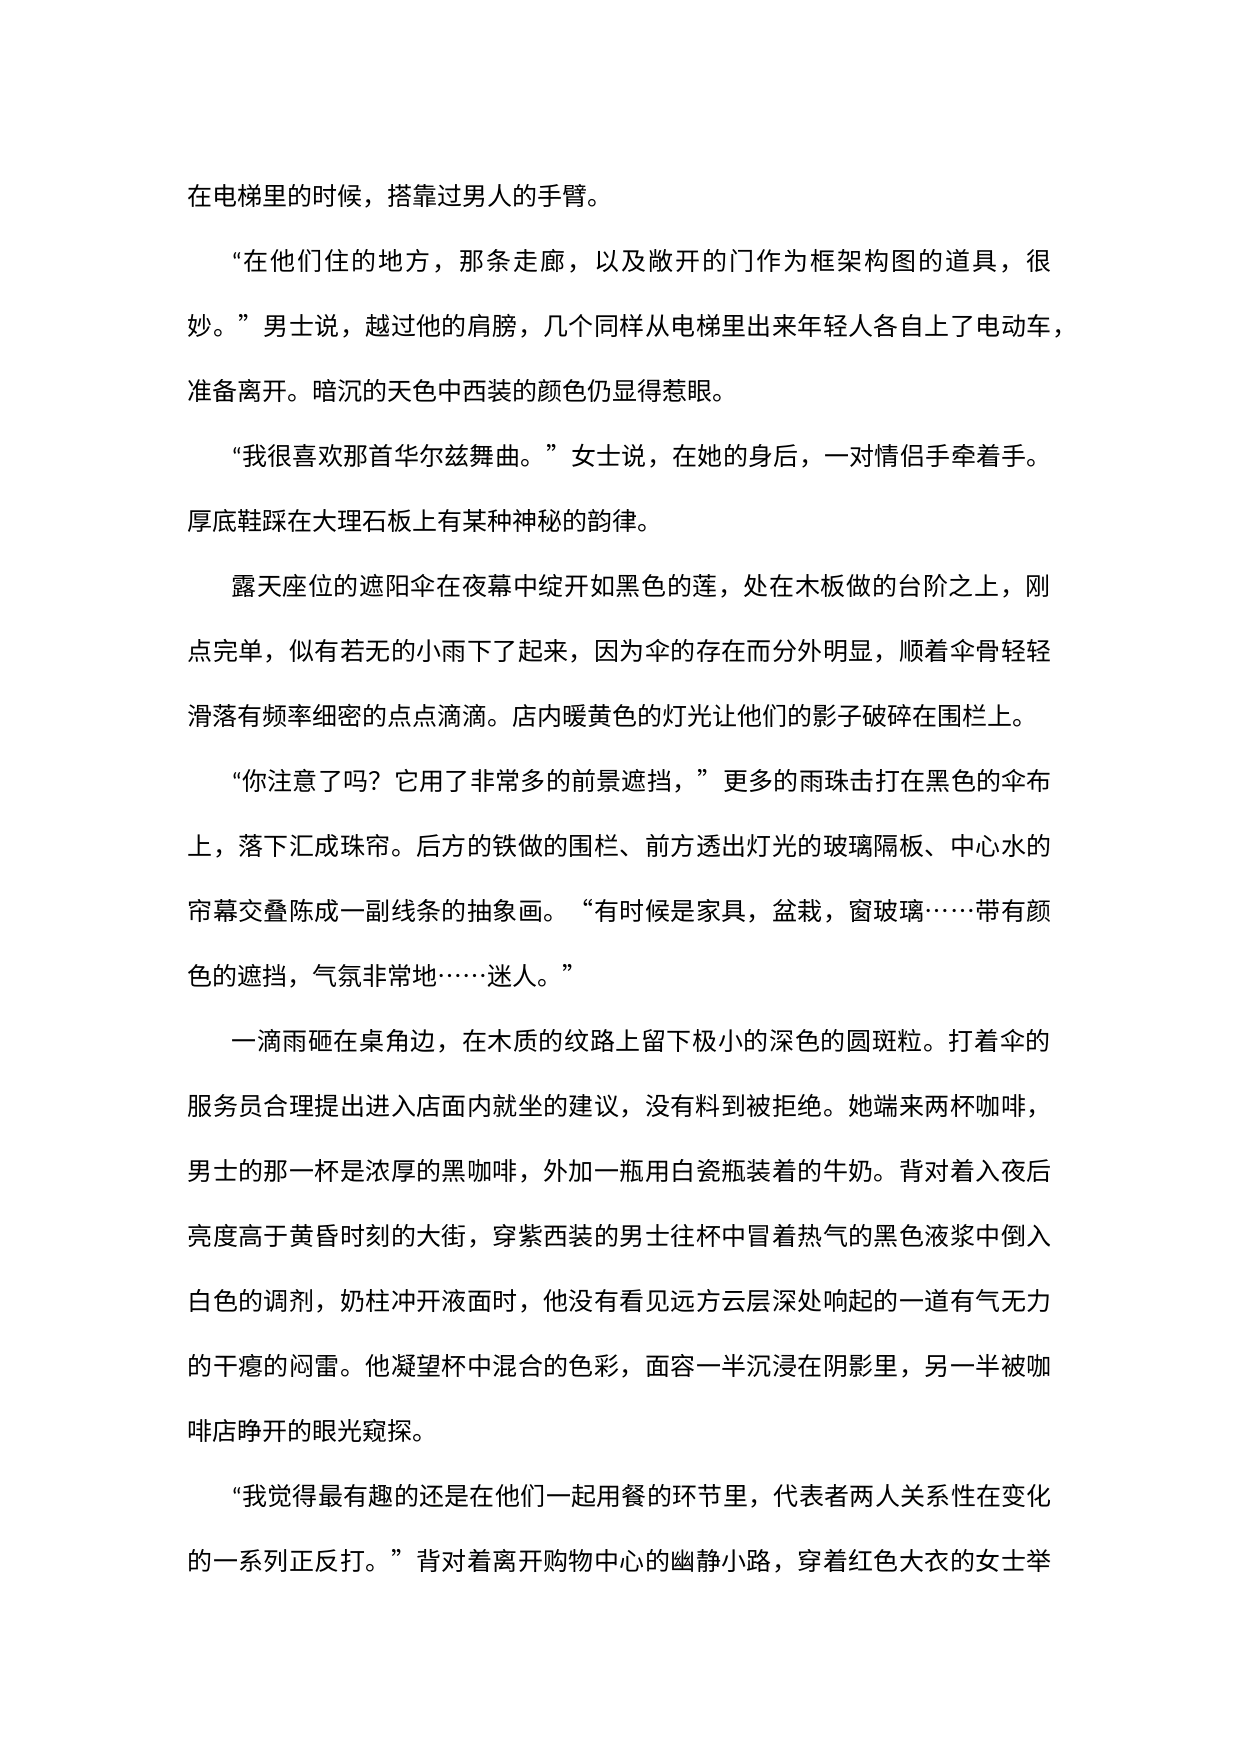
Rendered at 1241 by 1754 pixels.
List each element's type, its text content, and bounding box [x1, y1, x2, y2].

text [187, 1462, 1053, 1592]
text “在他们住的地方，那条走廊，以及敞开的门作为框架构图的道具，很妙。”男士说，越过他的肩膀，几个同样从电梯里出来年轻人各自上了电动车，准备离开。暗沉的天色中西装的颜色仍显得惹眼。 [187, 227, 1053, 422]
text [187, 162, 1053, 227]
text “你注意了吗？它用了非常多的前景遮挡，”更多的雨珠击打在黑色的伞布上，落下汇成珠帘。后方的铁做的围栏、前方透出灯光的玻璃隔板、中心水的帘幕交叠陈成一副线条的抽象画。“有时候是家具，盆栽，窗玻璃……带有颜色的遮挡，气氛非常地……迷人。” [187, 747, 1053, 1007]
text “我很喜欢那首华尔兹舞曲。”女士说，在她的身后，一对情侣手牵着手。厚底鞋踩在大理石板上有某种神秘的韵律。 [187, 422, 1053, 552]
text 一滴雨砸在桌角边，在木质的纹路上留下极小的深色的圆斑粒。打着伞的服务员合理提出进入店面内就坐的建议，没有料到被拒绝。她端来两杯咖啡，男士的那一杯是浓厚的黑咖啡，外加一瓶用白瓷瓶装着的牛奶。背对着入夜后亮度高于黄昏时刻的大街，穿紫西装的男士往杯中冒着热气的黑色液浆中倒入白色的调剂，奶柱冲开液面时，他没有看见远方云层深处响起的一道有气无力的干瘪的闷雷。他凝望杯中混合的色彩，面容一半沉浸在阴影里，另一半被咖啡店睁开的眼光窥探。 [187, 1007, 1053, 1462]
text 露天座位的遮阳伞在夜幕中绽开如黑色的莲，处在木板做的台阶之上，刚点完单，似有若无的小雨下了起来，因为伞的存在而分外明显，顺着伞骨轻轻滑落有频率细密的点点滴滴。店内暖黄色的灯光让他们的影子破碎在围栏上。 [187, 552, 1053, 747]
